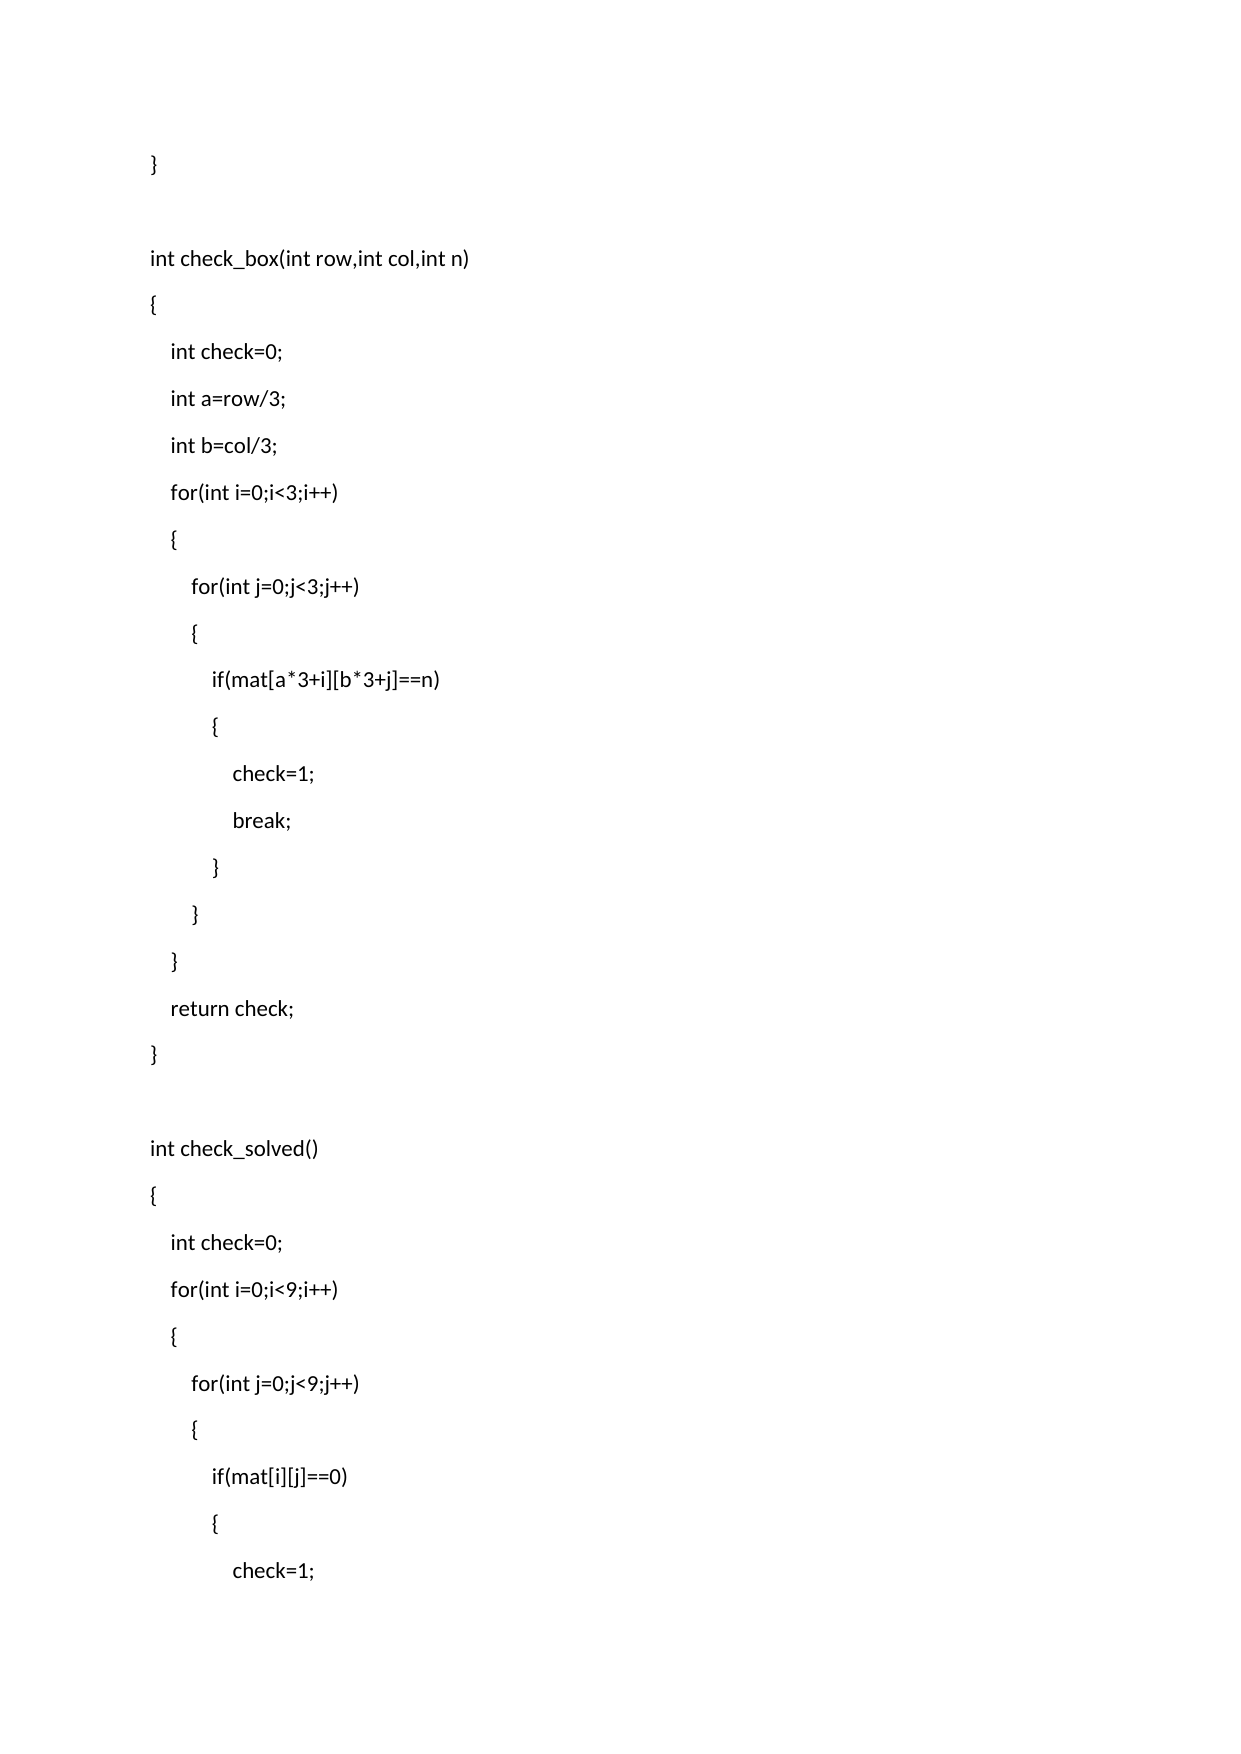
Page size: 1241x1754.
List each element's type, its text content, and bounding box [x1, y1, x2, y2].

text { [150, 1416, 1090, 1444]
text return check; [150, 994, 1090, 1022]
text for(int i=0;i<9;i++) [150, 1275, 1090, 1303]
text } [150, 947, 1090, 975]
text { [150, 525, 1090, 553]
text if(mat[a*3+i][b*3+j]==n) [150, 666, 1090, 694]
text for(int i=0;i<3;i++) [150, 478, 1090, 506]
text check=1; [150, 1556, 1090, 1584]
text int b=col/3; [150, 431, 1090, 459]
text { [150, 1509, 1090, 1537]
text int check=0; [150, 1228, 1090, 1256]
text int a=row/3; [150, 384, 1090, 412]
text for(int j=0;j<9;j++) [150, 1369, 1090, 1397]
text check=1; [150, 759, 1090, 787]
text { [150, 291, 1090, 319]
text for(int j=0;j<3;j++) [150, 572, 1090, 600]
text if(mat[i][j]==0) [150, 1462, 1090, 1491]
text } [150, 900, 1090, 928]
text int check_solved() [150, 1134, 1090, 1162]
text int check_box(int row,int col,int n) [150, 244, 1090, 272]
text break; [150, 806, 1090, 834]
text { [150, 619, 1090, 647]
text } [150, 853, 1090, 881]
text } [150, 150, 1090, 178]
text int check=0; [150, 337, 1090, 366]
text { [150, 712, 1090, 741]
text { [150, 1181, 1090, 1209]
text { [150, 1322, 1090, 1350]
text } [150, 1041, 1090, 1069]
